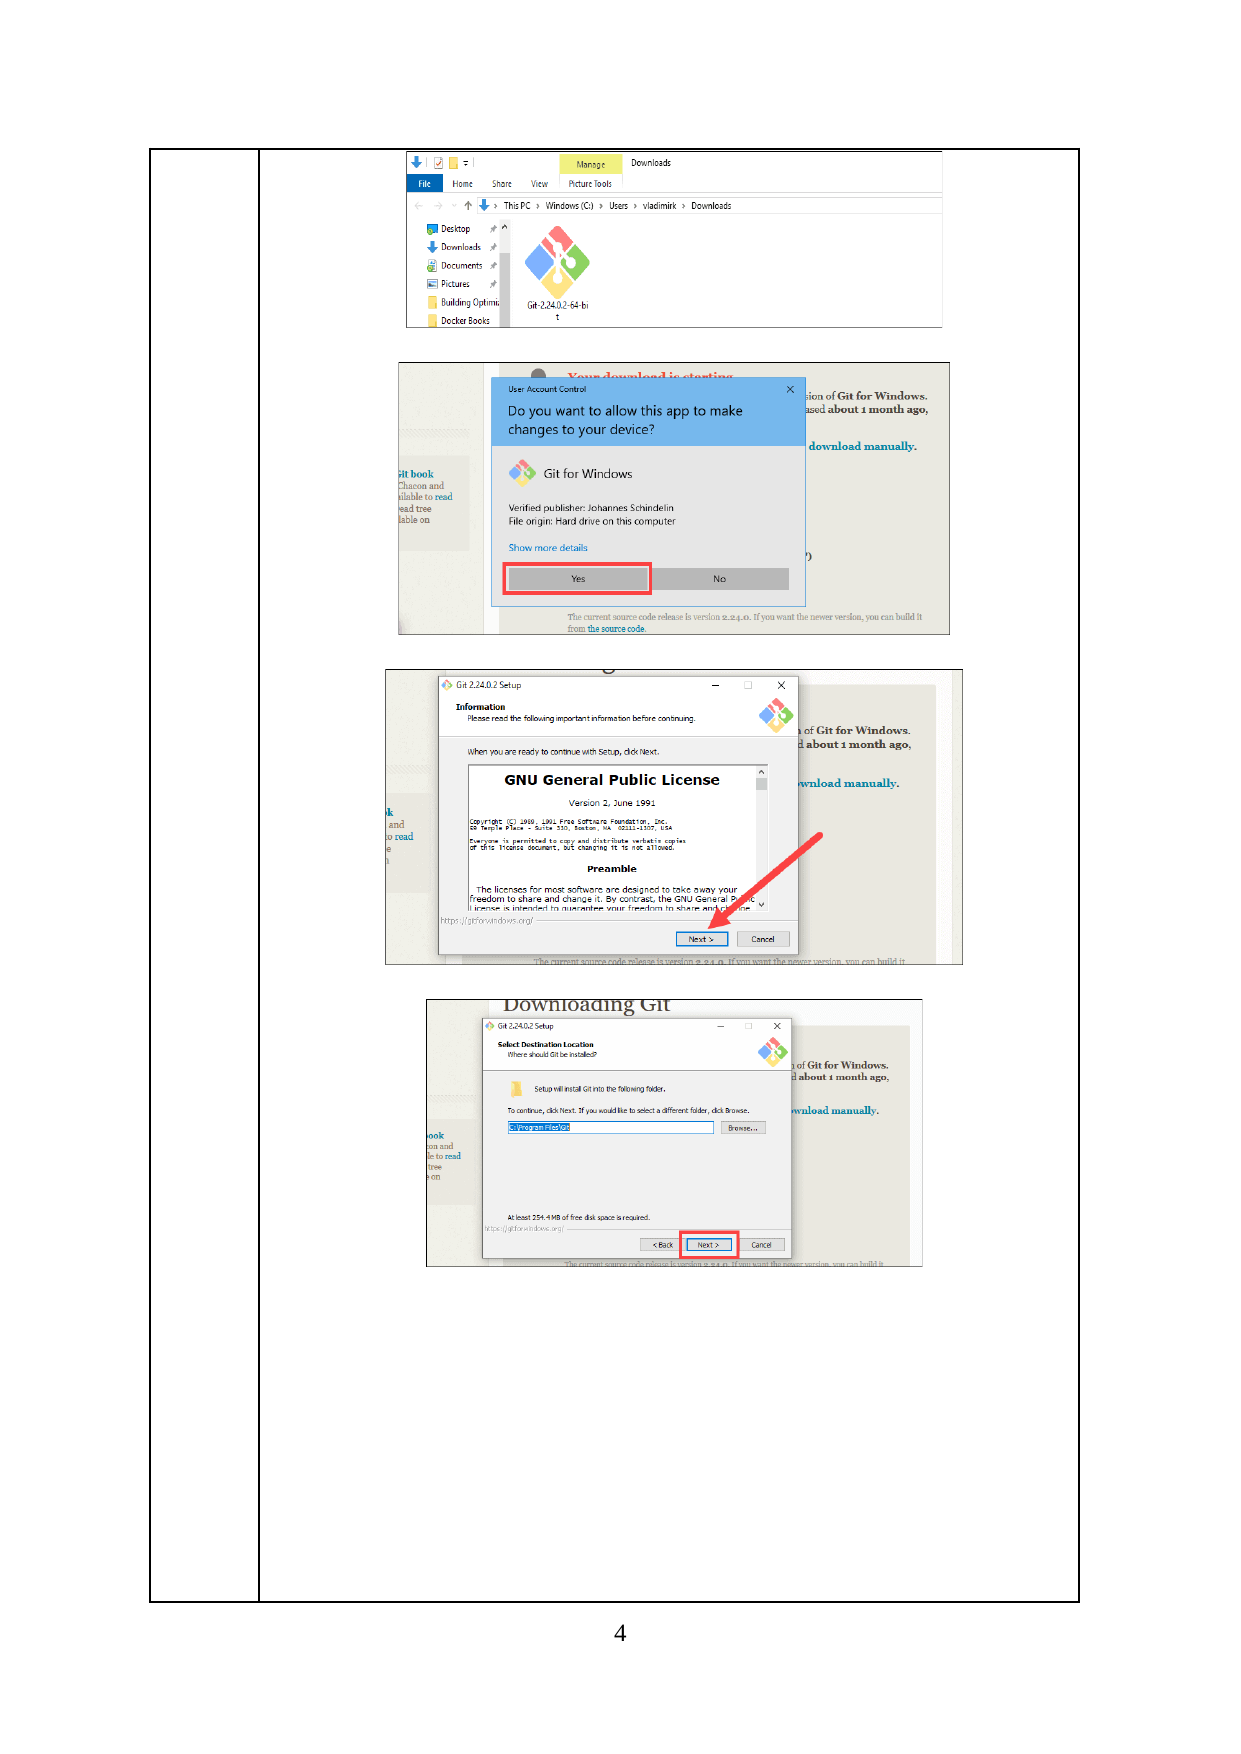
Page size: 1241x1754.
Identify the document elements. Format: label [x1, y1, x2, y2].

table_cell [260, 150, 1078, 1601]
picture [426, 999, 923, 1267]
picture [385, 669, 963, 965]
picture [406, 151, 943, 328]
table_cell [151, 150, 258, 1601]
picture [398, 362, 950, 635]
